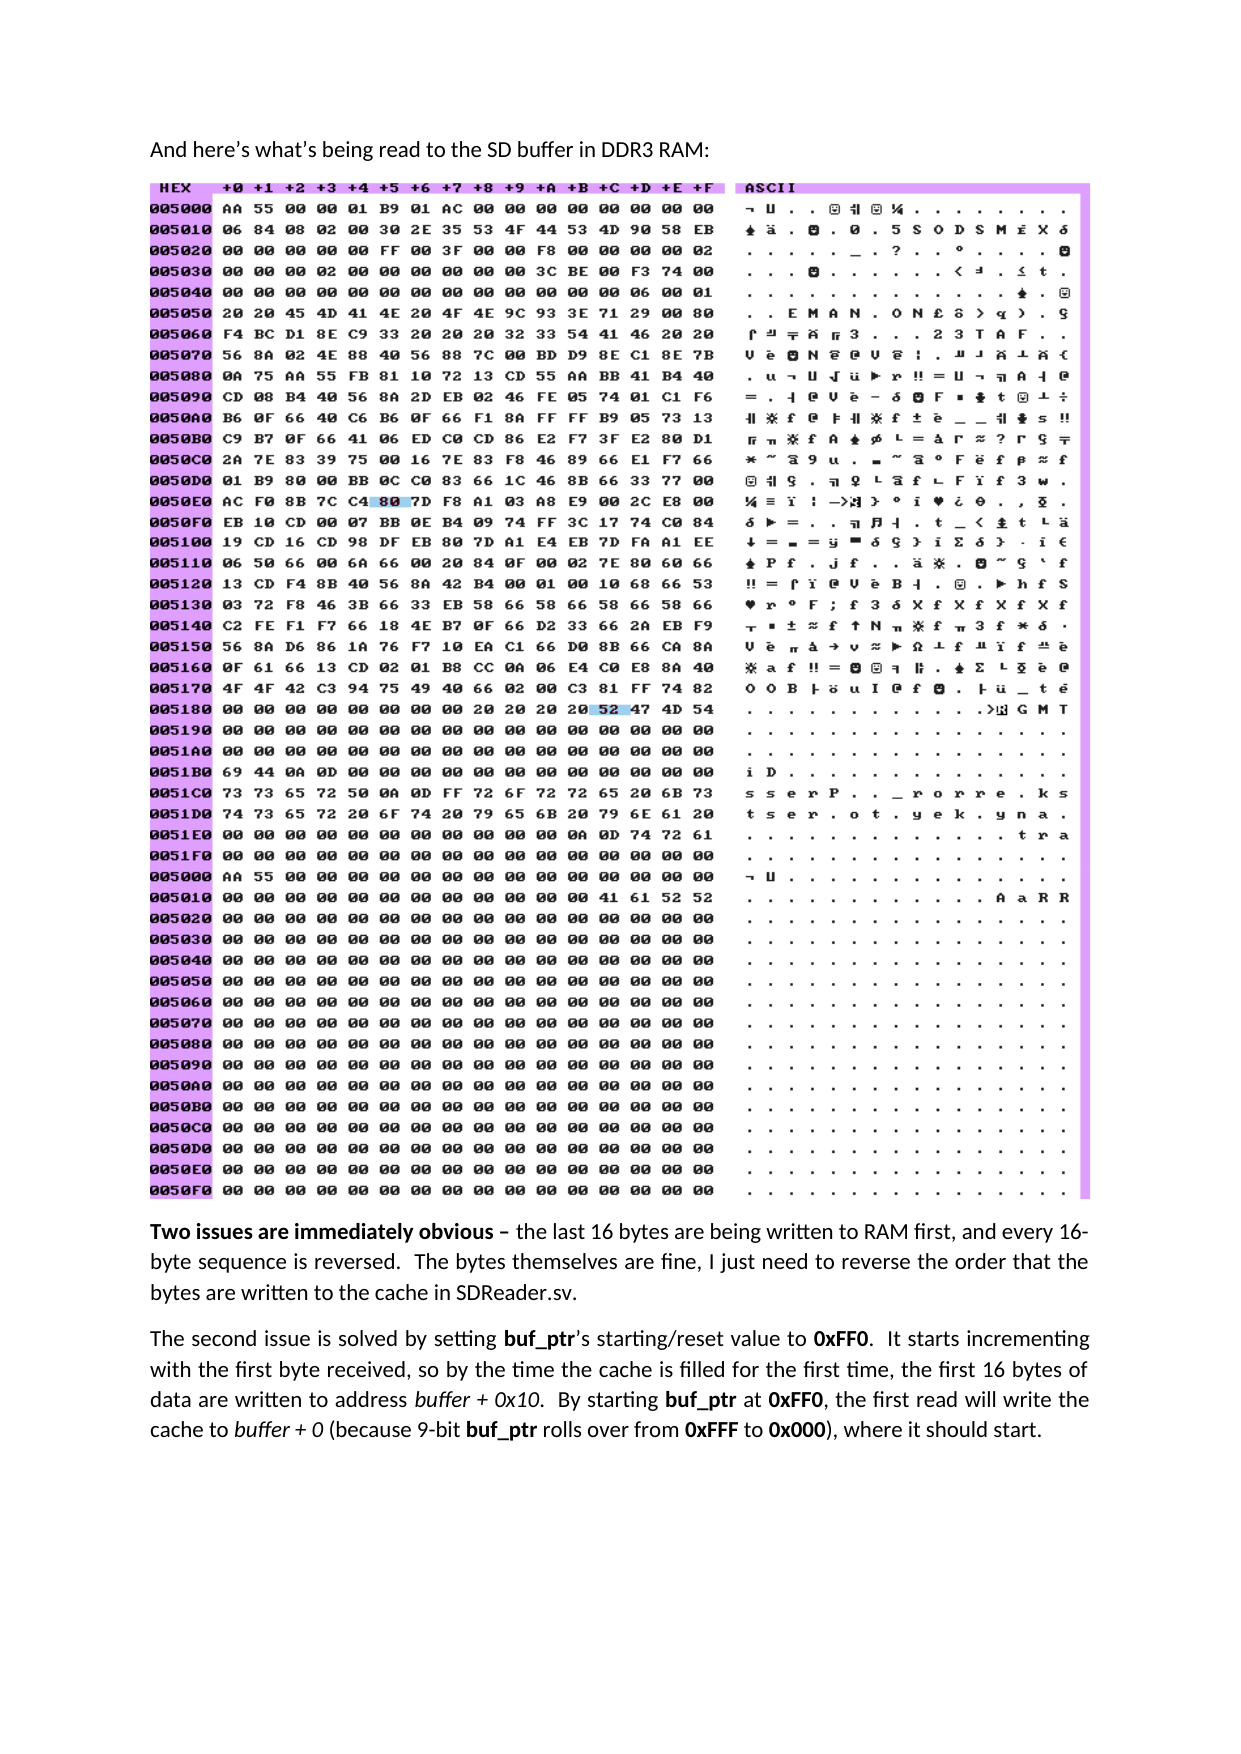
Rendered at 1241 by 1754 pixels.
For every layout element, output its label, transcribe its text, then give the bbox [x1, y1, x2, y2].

text The second issue is solved by setting buf_ptr’s starting/reset value to 0xFF0. It starts incrementing with the first byte received, so by the time the cache is filled for the first time, the first 16 bytes of data are written to address buffer + 0x10. By starting buf_ptr at 0xFF0, the first read will write the cache to buffer + 0 (because 9-bit buf_ptr rolls over from 0xFFF to 0x000), where it should start. [150, 1324, 1090, 1443]
text Two issues are immediately obvious – the last 16 bytes are being written to RAM first, and every 16-byte sequence is reversed. The bytes themselves are fine, I just need to reverse the order that the bytes are written to the cache in SDReader.sv. [150, 1217, 1090, 1306]
text And here’s what’s being read to the SD buffer in DDR3 RAM: [150, 136, 1090, 163]
picture [150, 182, 1091, 1199]
